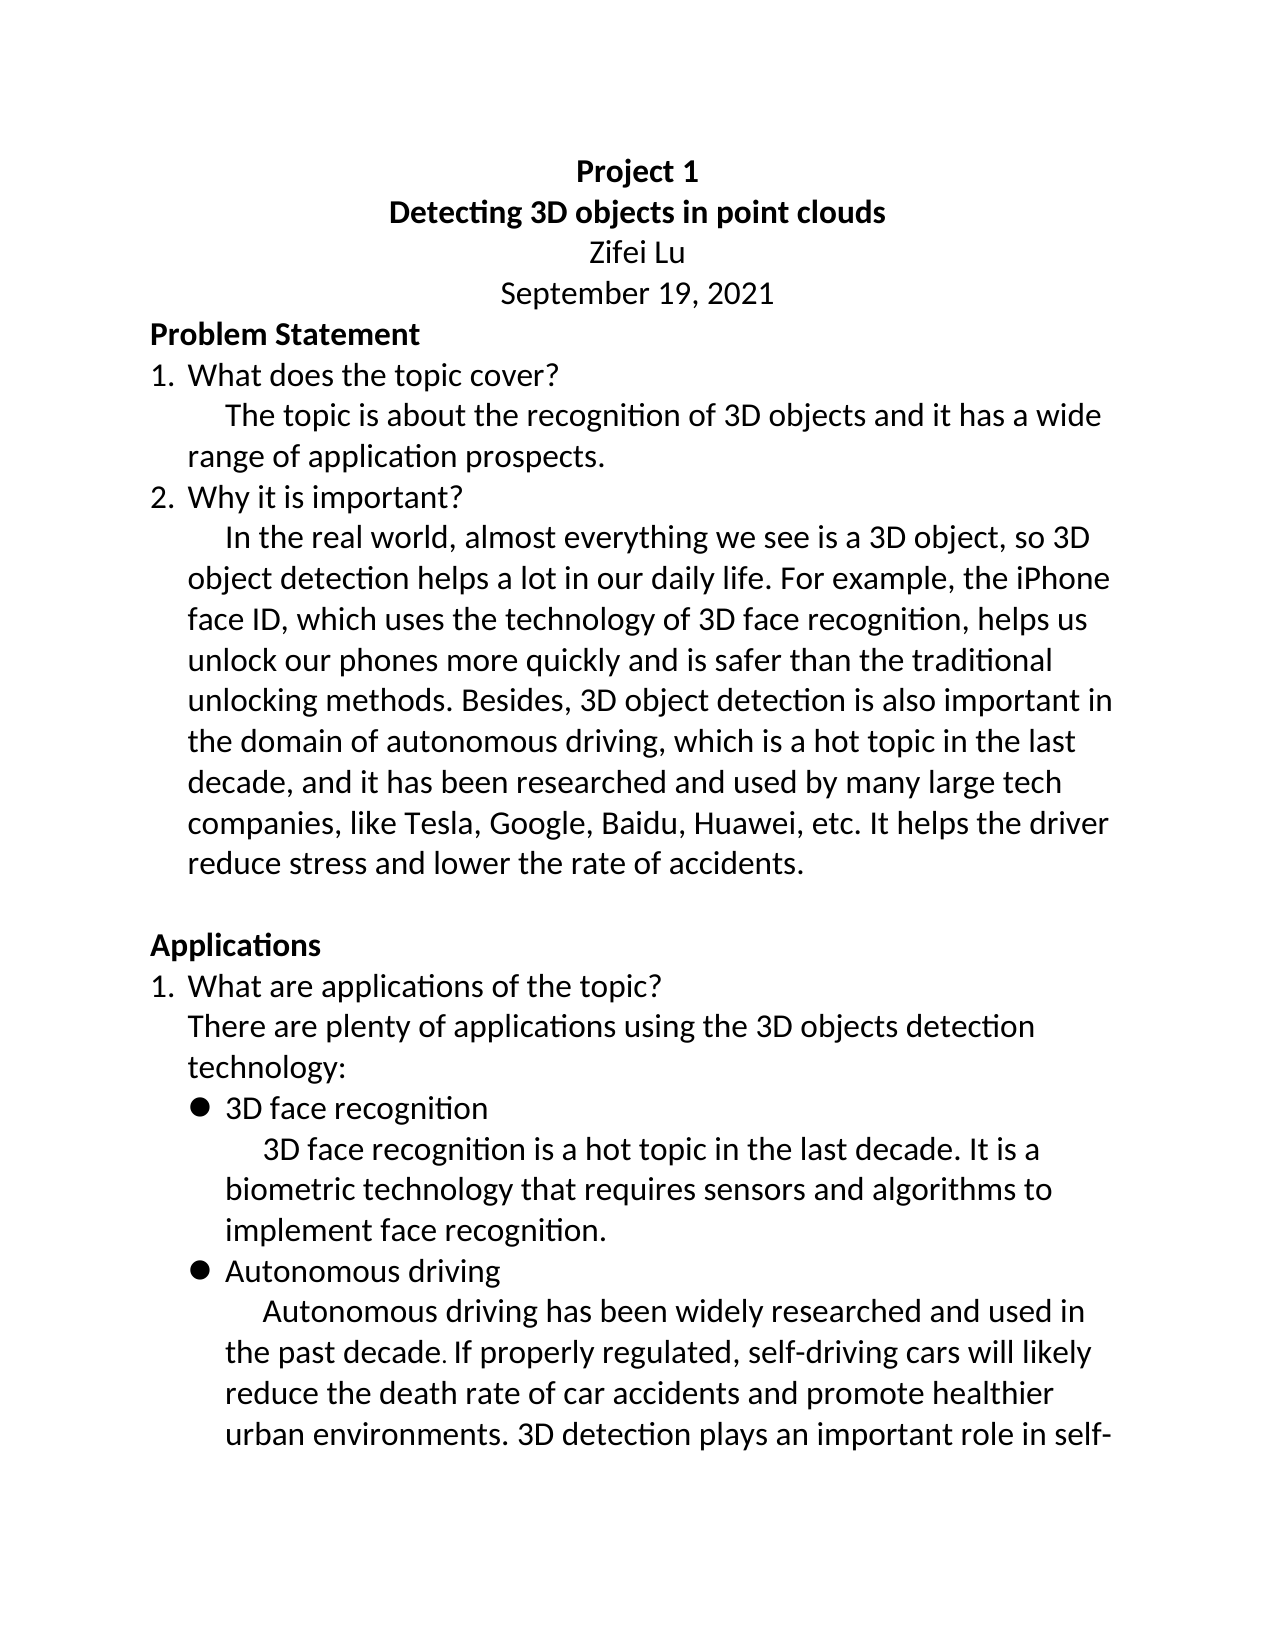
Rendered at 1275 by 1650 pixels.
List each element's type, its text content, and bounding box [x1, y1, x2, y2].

list In the real world, almost everything we see is a 3D object, so 3D object detection helps a lot in our daily life. For example, the iPhone face ID, which uses the technology of 3D face recognition, helps us unlock our phones more quickly and is safer than the traditional unlocking methods. Besides, 3D object detection is also important in the domain of autonomous driving, which is a hot topic in the last decade, and it has been researched and used by many large tech companies, like Tesla, Google, Baidu, Huawei, etc. It helps the driver reduce stress and lower the rate of accidents. [187, 517, 1125, 883]
text Applications [150, 924, 1125, 964]
text Project 1 [150, 150, 1125, 191]
list There are plenty of applications using the 3D objects detection technology: [187, 1005, 1125, 1087]
list 3D face recognition [187, 1087, 1125, 1127]
text Problem Statement [150, 313, 1125, 354]
list What are applications of the topic? [150, 964, 1125, 1005]
list 3D face recognition is a hot topic in the last decade. It is a biometric technology that requires sensors and algorithms to implement face recognition. [225, 1127, 1125, 1250]
list The topic is about the recognition of 3D objects and it has a wide range of application prospects. [187, 394, 1125, 476]
list Autonomous driving [187, 1250, 1125, 1290]
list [225, 1290, 1125, 1453]
list Why it is important? [150, 476, 1125, 517]
text Detecting 3D objects in point clouds [150, 191, 1125, 231]
text September 19, 2021 [150, 272, 1125, 313]
list What does the topic cover? [150, 354, 1125, 394]
text Zifei Lu [150, 231, 1125, 272]
